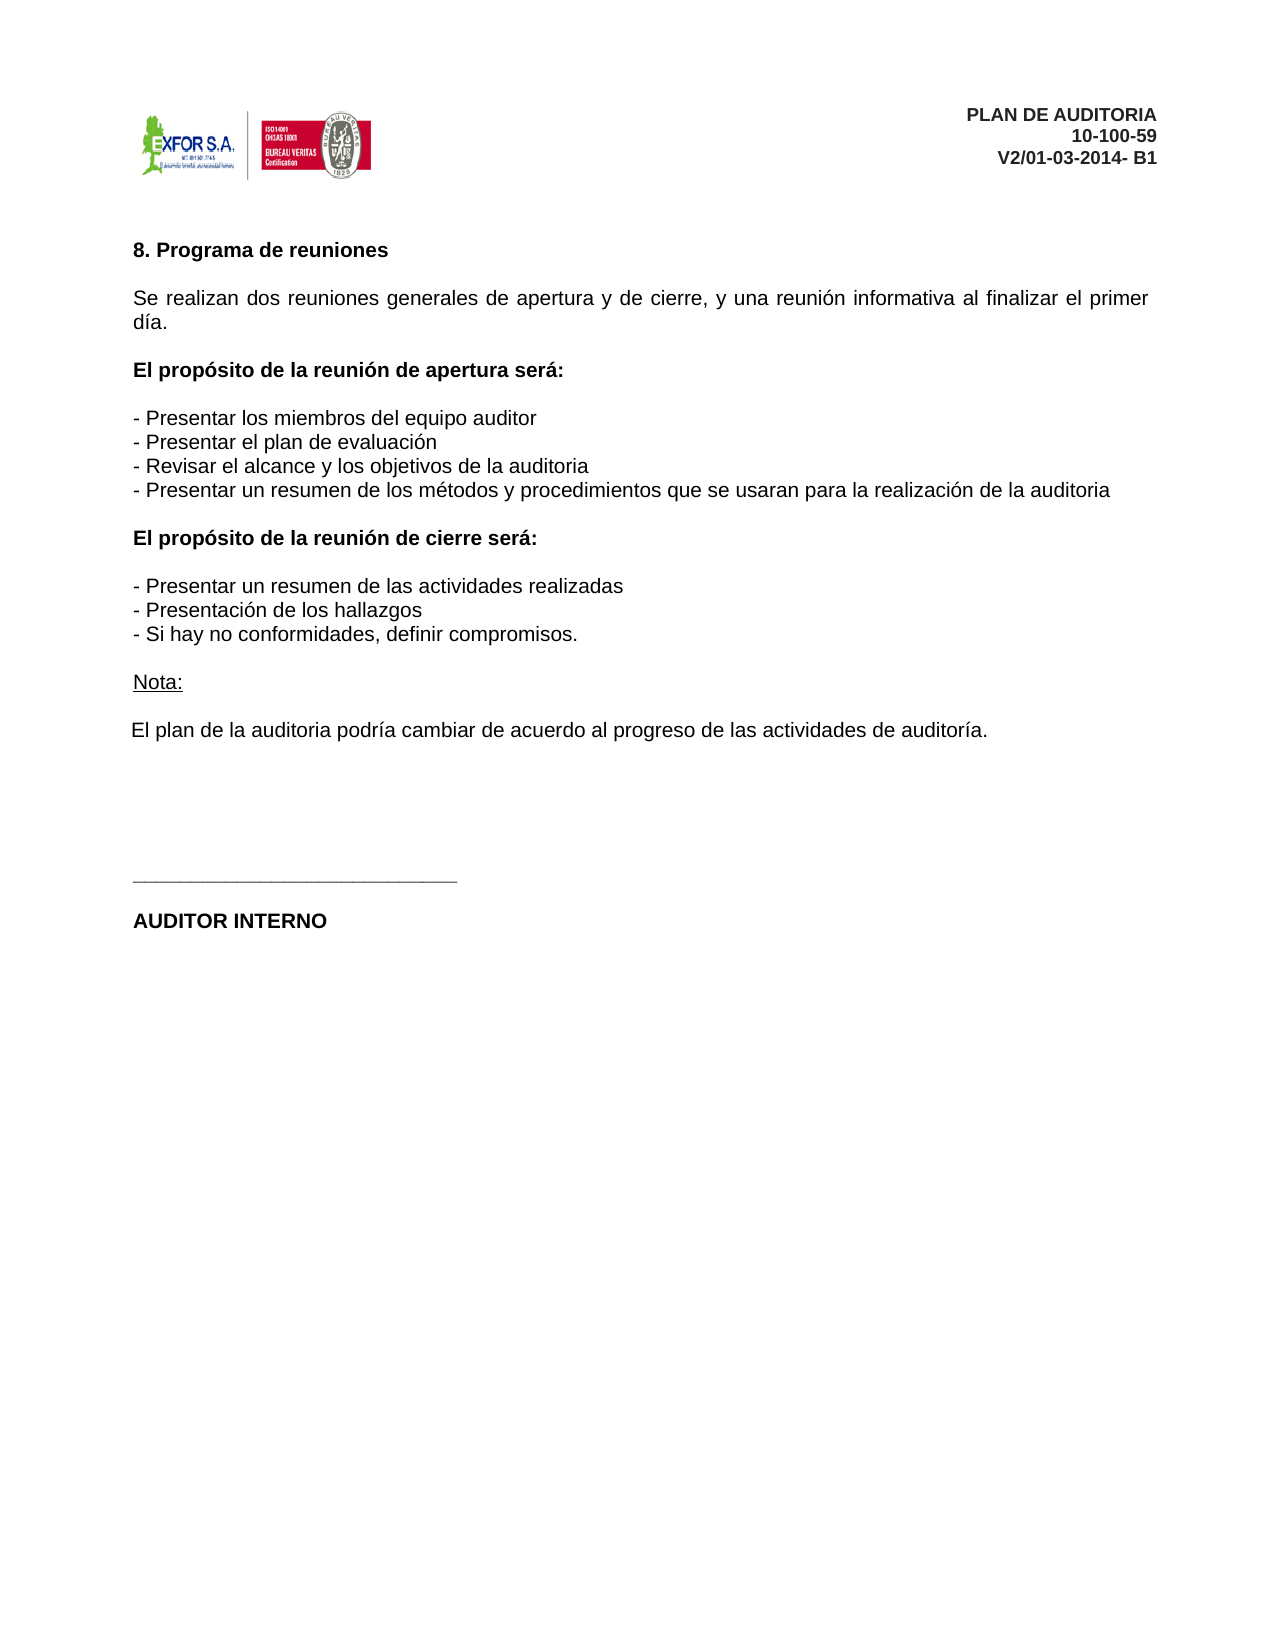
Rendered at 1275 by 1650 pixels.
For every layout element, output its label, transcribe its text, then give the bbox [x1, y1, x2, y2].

text - Revisar el alcance y los objetivos de la auditoria [133, 454, 1152, 478]
text 8. Programa de reuniones [133, 238, 1152, 262]
text - Si hay no conformidades, definir compromisos. [133, 622, 1152, 646]
text - Presentar un resumen de las actividades realizadas [133, 574, 1152, 598]
text ____________________________ [133, 861, 1152, 885]
text - Presentar un resumen de los métodos y procedimientos que se usaran para la realización de la auditoria [133, 478, 1152, 502]
text Nota: [133, 669, 1152, 693]
text El propósito de la reunión de cierre será: [133, 526, 1152, 550]
text El plan de la auditoria podría cambiar de acuerdo al progreso de las actividades de auditoría. [108, 717, 1152, 741]
text - Presentar el plan de evaluación [133, 430, 1152, 454]
picture [131, 100, 378, 188]
text - Presentar los miembros del equipo auditor [133, 406, 1152, 430]
text - Presentación de los hallazgos [133, 598, 1152, 622]
text Auditor interno [133, 909, 1152, 933]
text Se realizan dos reuniones generales de apertura y de cierre, y una reunión informativa al finalizar el primer día. [133, 286, 1152, 334]
text El propósito de la reunión de apertura será: [133, 358, 1152, 382]
